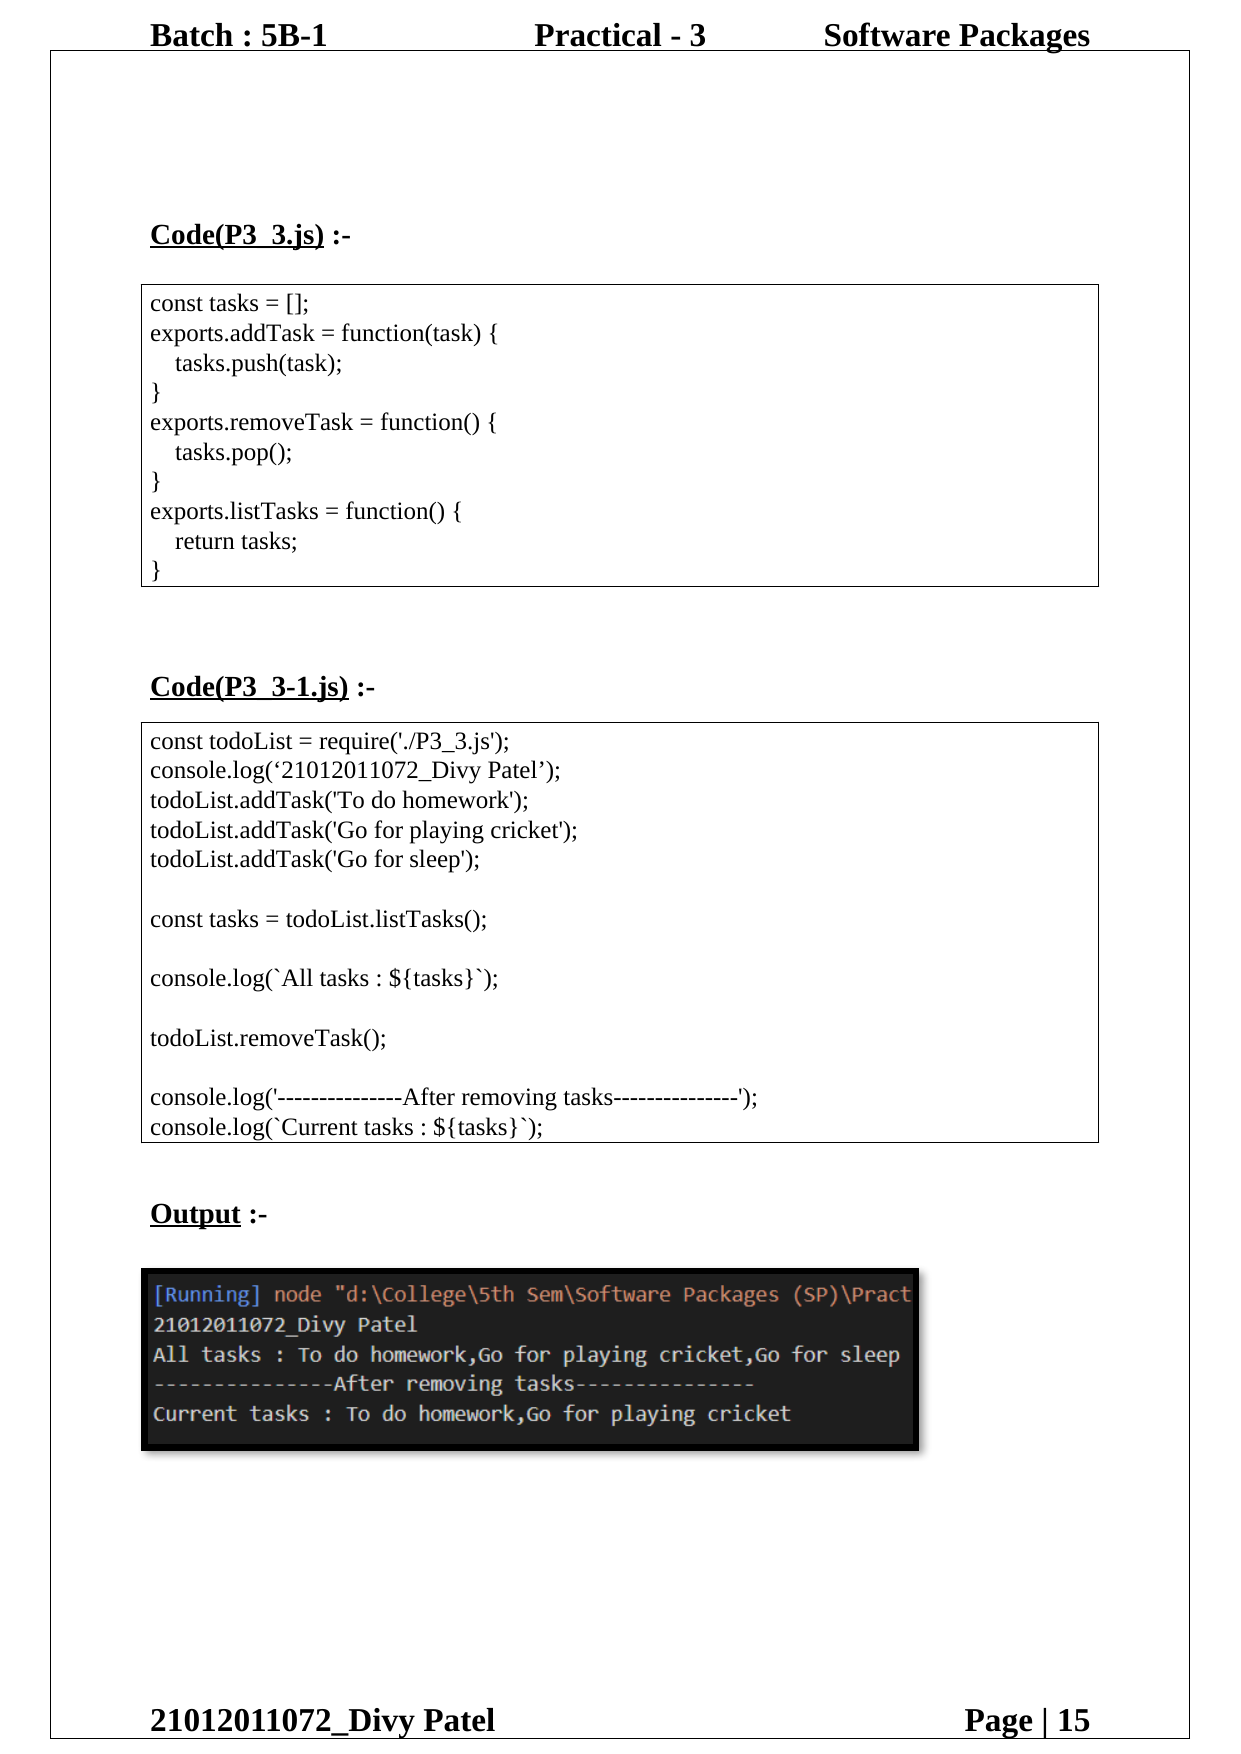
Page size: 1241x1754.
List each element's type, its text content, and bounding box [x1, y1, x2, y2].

text Output :- [150, 1196, 1090, 1230]
text console.log(‘21012011072_Divy Patel’); [150, 754, 1090, 784]
text const todoList = require('./P3_3.js'); [142, 723, 1098, 754]
text } [150, 465, 1090, 495]
text const tasks = []; [142, 285, 1098, 317]
text const tasks = todoList.listTasks(); [150, 903, 1090, 933]
text exports.removeTask = function() { [150, 406, 1090, 436]
text tasks.push(task); [150, 347, 1090, 376]
text todoList.addTask('Go for sleep'); [150, 843, 1090, 873]
text Code(P3_3-1.js) :- [150, 669, 1090, 702]
text console.log(`All tasks : ${tasks}`); [150, 962, 1090, 992]
text exports.listTasks = function() { [150, 495, 1090, 525]
text } [142, 551, 1098, 586]
text } [150, 376, 1090, 406]
text todoList.removeTask(); [150, 1022, 1090, 1051]
picture [148, 1274, 913, 1444]
text todoList.addTask('To do homework'); [150, 784, 1090, 814]
text tasks.pop(); [150, 436, 1090, 465]
text todoList.addTask('Go for playing cricket'); [150, 814, 1090, 843]
text exports.addTask = function(task) { [150, 317, 1090, 347]
text return tasks; [150, 525, 1090, 551]
text Code(P3_3.js) :- [150, 217, 1090, 251]
text console.log(`Current tasks : ${tasks}`); [142, 1108, 1098, 1142]
text console.log('---------------After removing tasks---------------'); [150, 1081, 1090, 1108]
